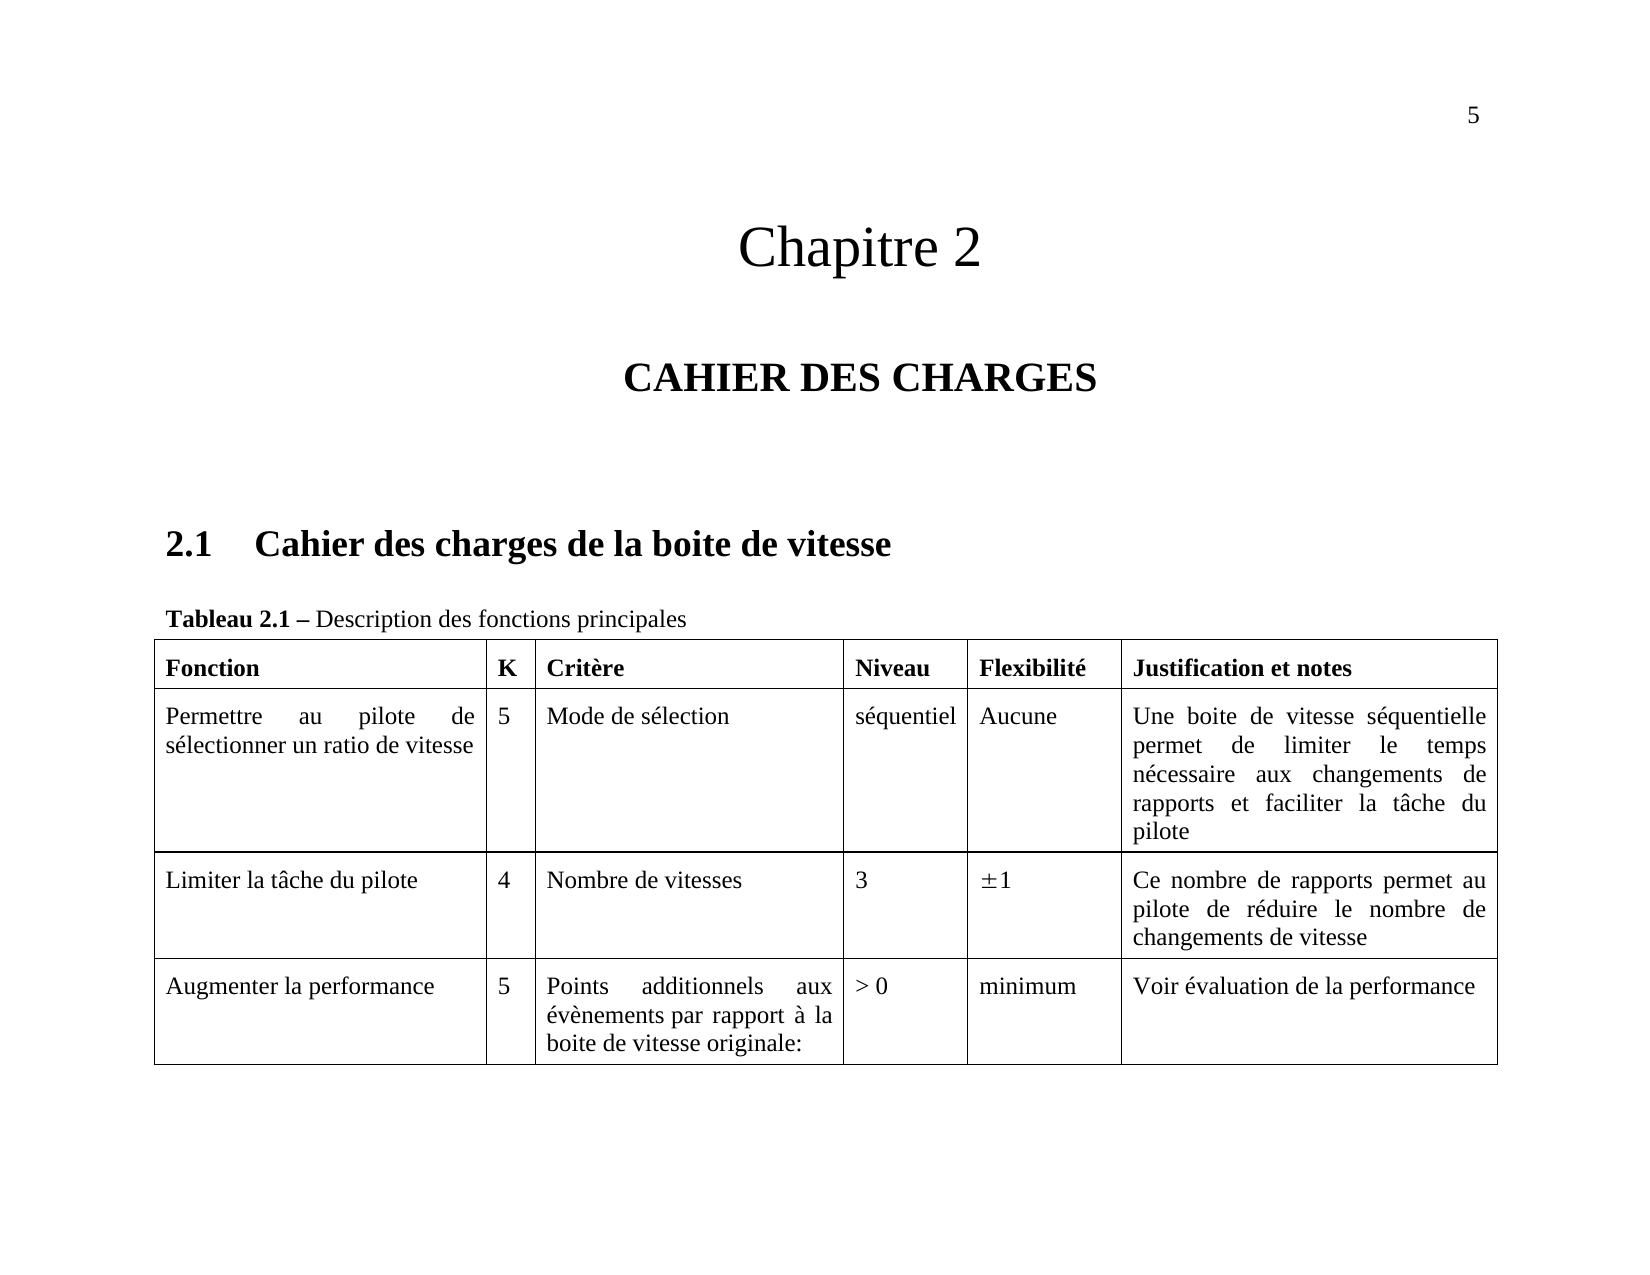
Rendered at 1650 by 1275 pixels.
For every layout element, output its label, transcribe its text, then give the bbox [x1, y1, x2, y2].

table_cell Fonction [155, 640, 486, 688]
table_cell Permettre au pilote de sélectionner un ratio de vitesse [155, 689, 486, 851]
table_cell Aucune [968, 689, 1121, 851]
table_cell Critère [536, 640, 843, 688]
table_cell Ce nombre de rapports permet au pilote de réduire le nombre de changements de vitesse [1122, 853, 1497, 957]
subtitle Cahier des charges de la boite de vitesse [165, 517, 1461, 567]
table_cell Limiter la tâche du pilote [155, 853, 486, 957]
table_cell Mode de sélection [536, 689, 843, 851]
table_cell Points additionnels aux évènements par rapport à la boite de vitesse originale: [536, 959, 843, 1063]
table_cell 1 [968, 853, 1121, 957]
table_cell Nombre de vitesses [536, 853, 843, 957]
table_cell Flexibilité [968, 640, 1121, 688]
table_cell 3 [844, 853, 967, 957]
table_cell Justification et notes [1122, 640, 1497, 688]
table_cell > 0 [844, 959, 967, 1063]
table_cell Niveau [844, 640, 967, 688]
table_cell Une boite de vitesse séquentielle permet de limiter le temps nécessaire aux changements de rapports et faciliter la tâche du pilote [1122, 689, 1497, 851]
table_cell 4 [487, 853, 535, 957]
subtitle CAHIER DES CHARGES [259, 217, 1461, 404]
table_cell minimum [968, 959, 1121, 1063]
table_cell Voir évaluation de la performance [1122, 959, 1497, 1063]
table_cell Augmenter la performance [155, 959, 486, 1063]
table_cell K [487, 640, 535, 688]
table_cell 5 [487, 689, 535, 851]
table_cell 5 [487, 959, 535, 1063]
table_cell séquentiel [844, 689, 967, 851]
table_header Tableau 2.1 – Description des fonctions principales [154, 604, 1498, 639]
